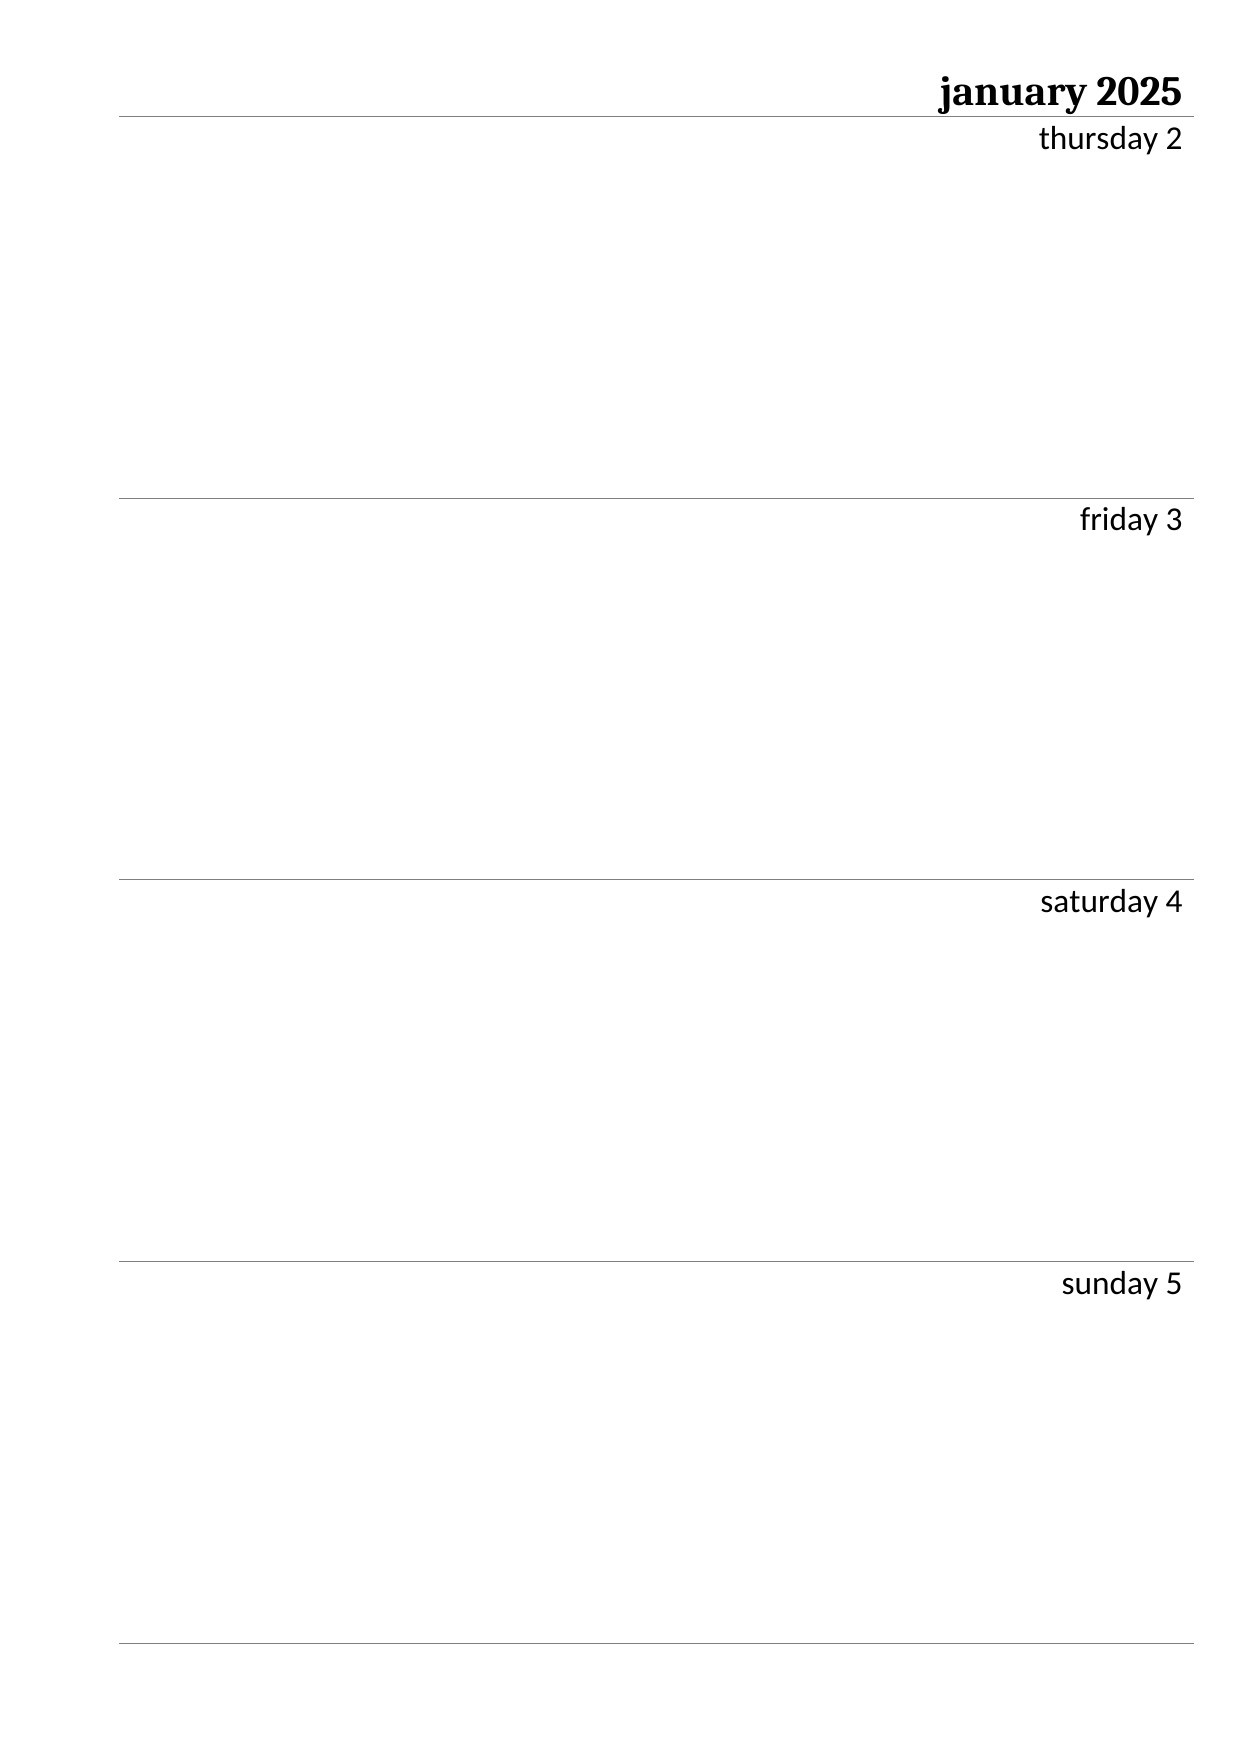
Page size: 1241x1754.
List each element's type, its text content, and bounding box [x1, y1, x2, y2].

table_cell sunday 5 [119, 1262, 1193, 1642]
table_cell saturday 4 [119, 880, 1193, 1261]
table_cell thursday 2 [119, 117, 1193, 497]
table_header january 2025 [119, 68, 1193, 116]
table_cell friday 3 [119, 499, 1193, 879]
